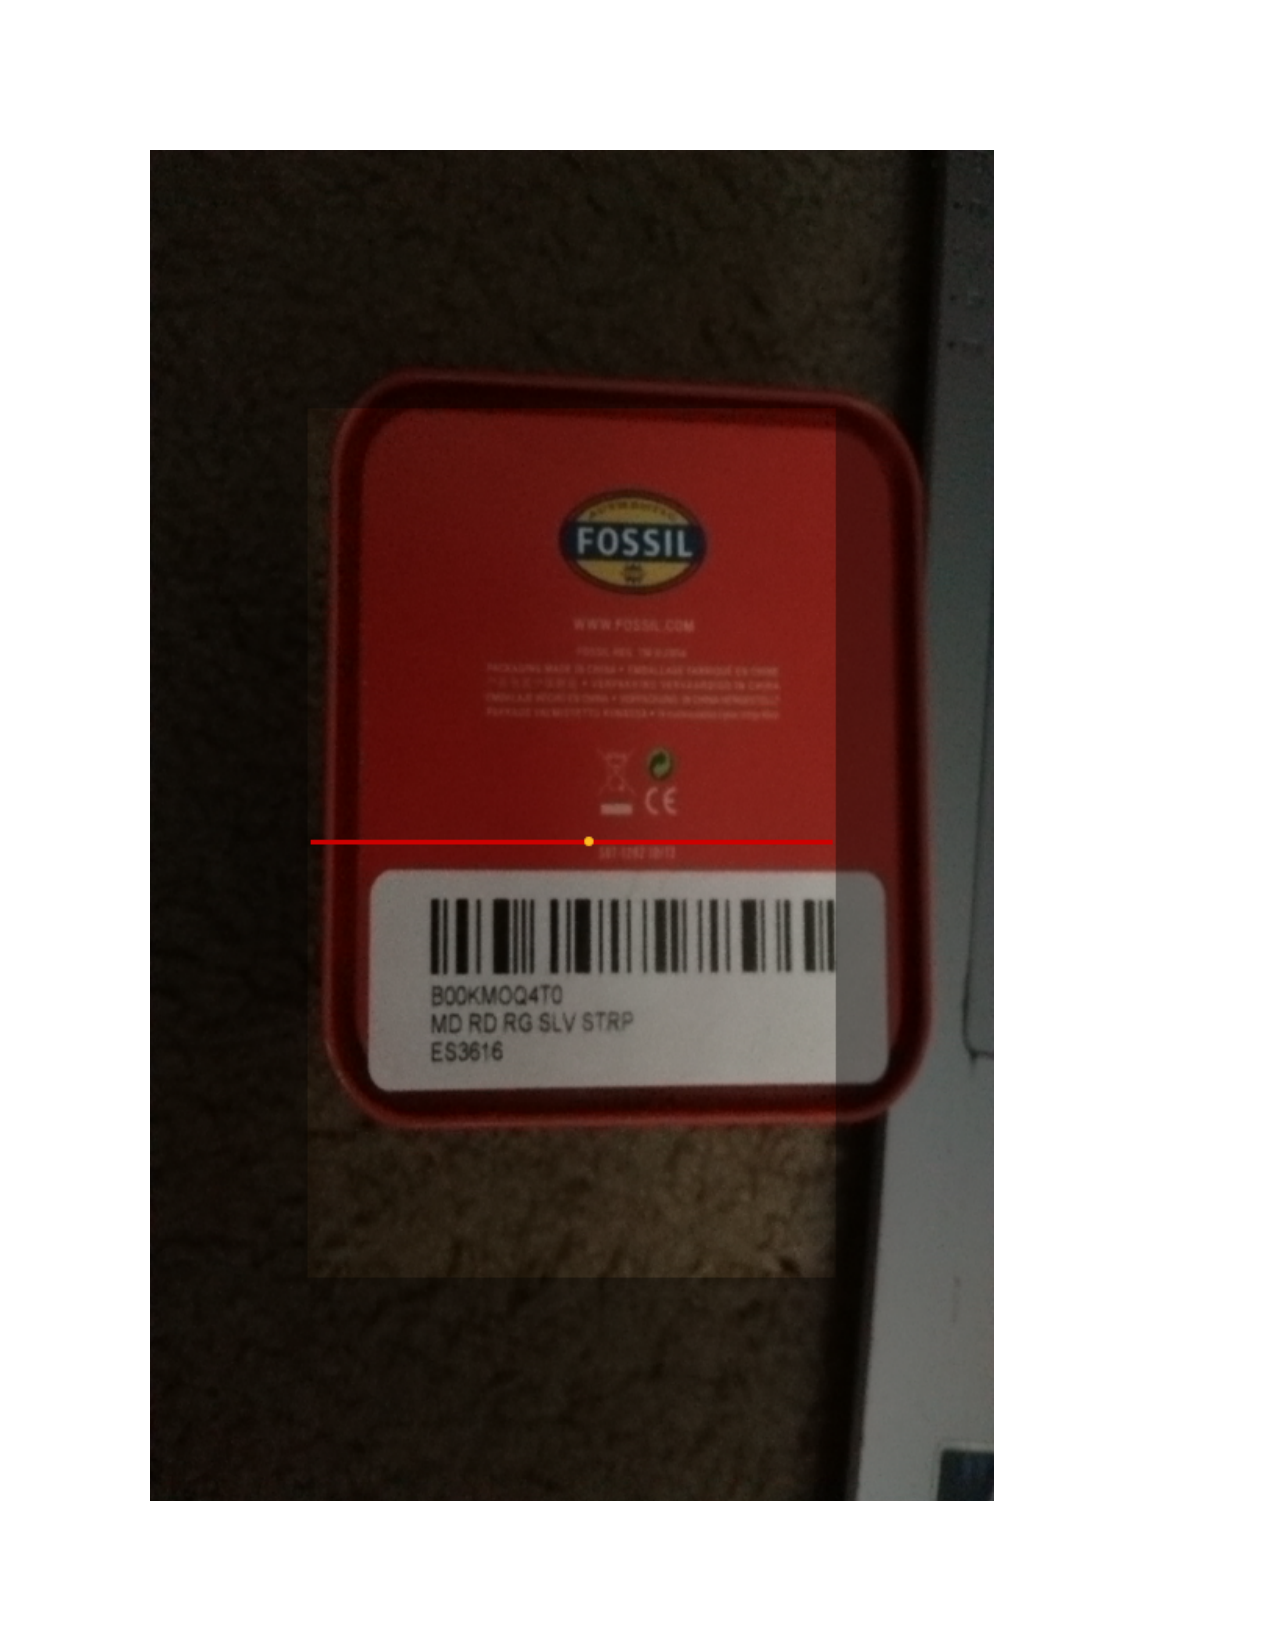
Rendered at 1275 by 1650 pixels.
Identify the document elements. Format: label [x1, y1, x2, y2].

picture [150, 150, 994, 1501]
